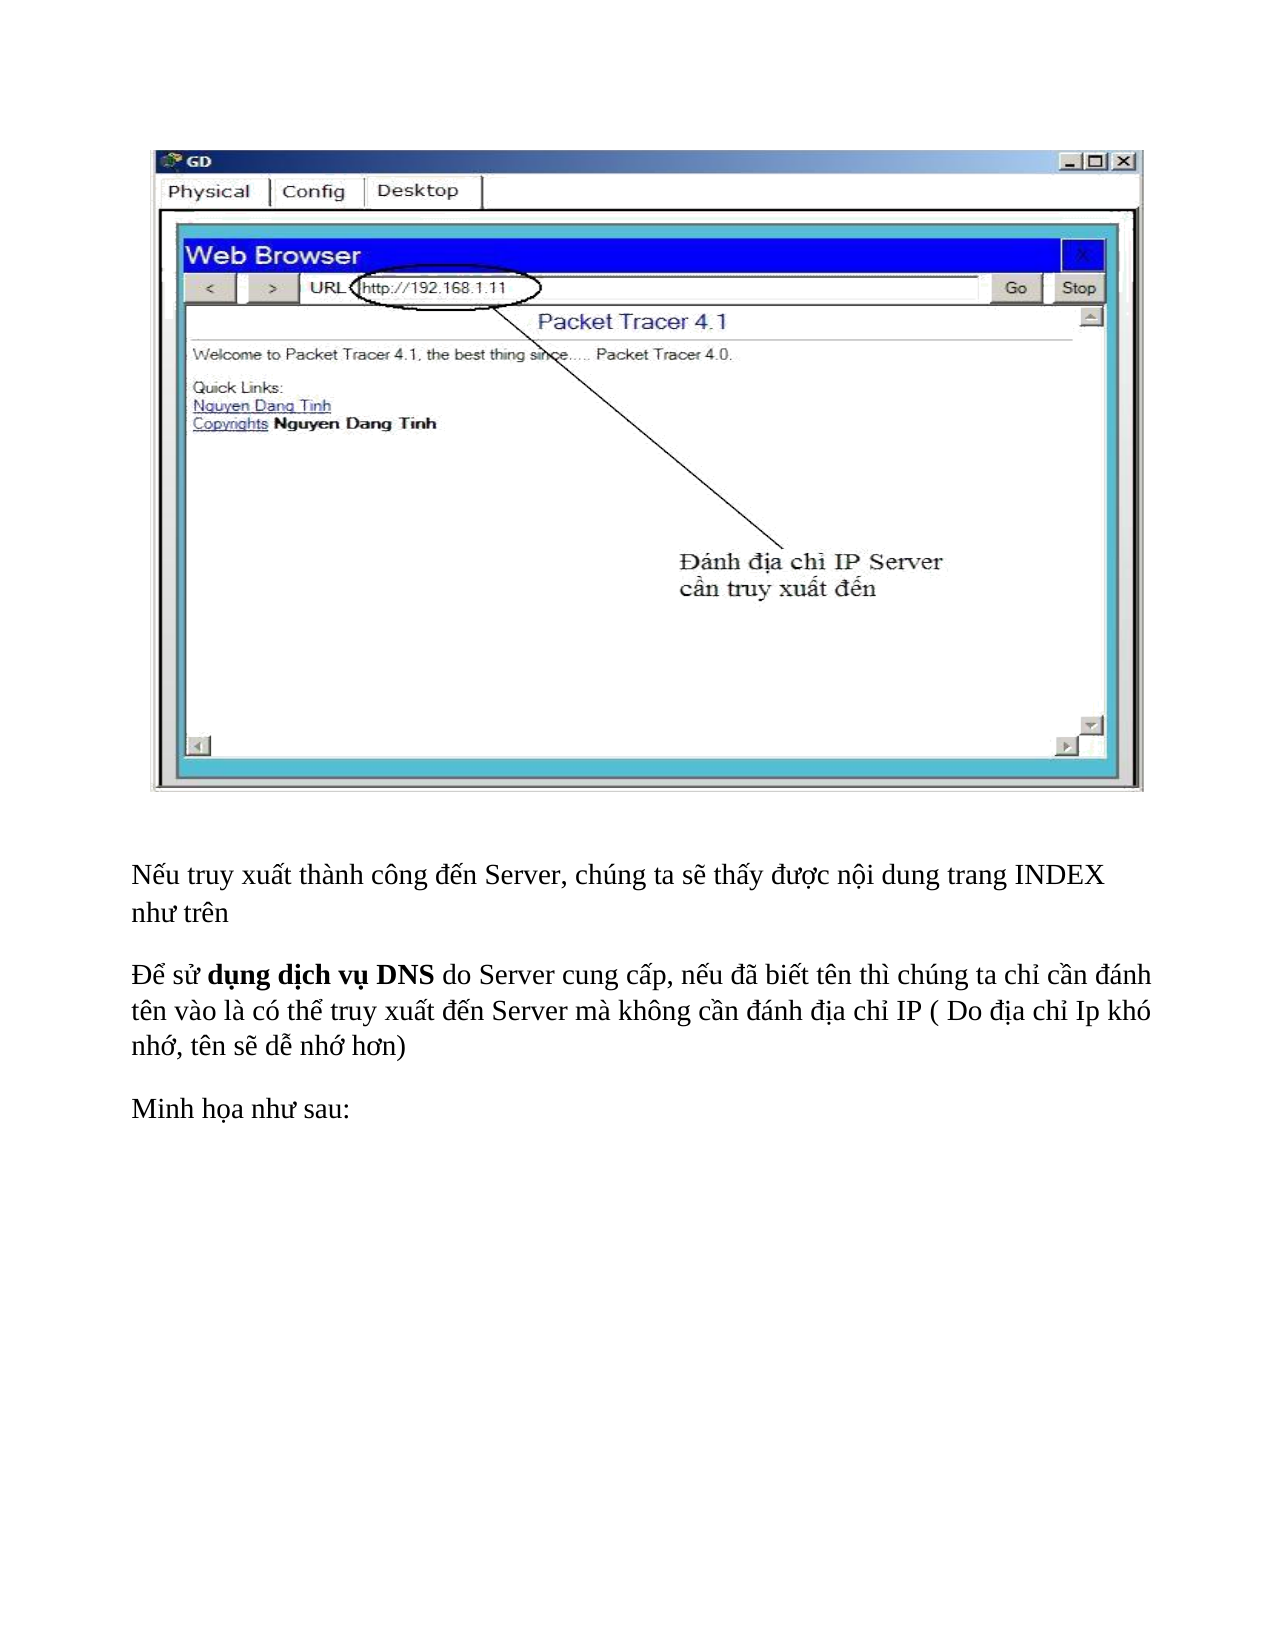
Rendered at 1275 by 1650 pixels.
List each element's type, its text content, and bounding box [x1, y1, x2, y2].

text Nếu truy xuất thành công đến Server, chúng ta sẽ thấy được nội dung trang INDEX như trên [131, 857, 1156, 928]
picture [150, 150, 1144, 792]
text Minh họa như sau: [131, 1091, 1156, 1124]
text Để sử dụng dịch vụ DNS do Server cung cấp, nếu đã biết tên thì chúng ta chỉ cần đánh tên vào là có thể truy xuất đến Server mà không cần đánh địa chỉ IP ( Do địa chỉ Ip khó nhớ, tên sẽ dễ nhớ hơn) [131, 957, 1152, 1062]
